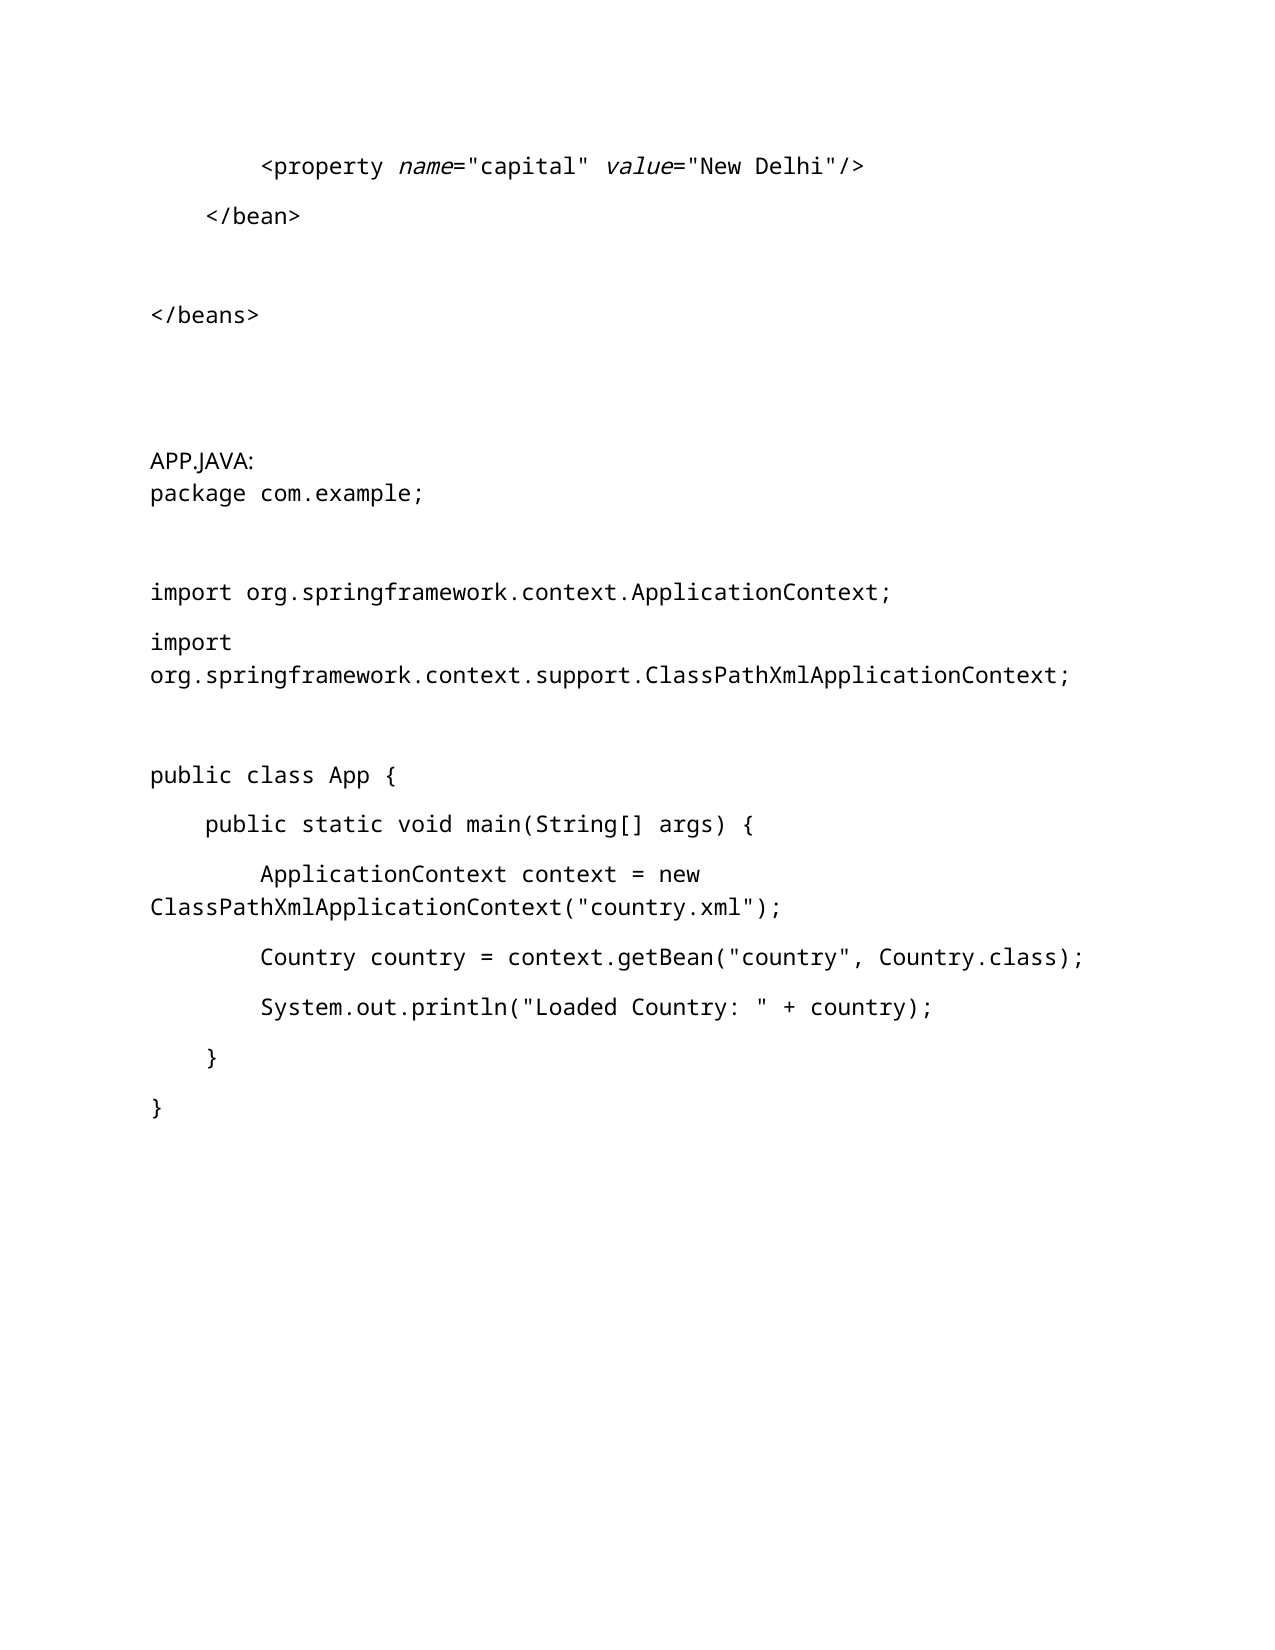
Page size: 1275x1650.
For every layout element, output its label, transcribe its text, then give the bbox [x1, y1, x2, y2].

text import org.springframework.context.support.ClassPathXmlApplicationContext; [150, 626, 1125, 690]
text import org.springframework.context.ApplicationContext; [150, 576, 1125, 607]
text </beans> [150, 299, 1125, 331]
text Country country = context.getBean("country", Country.class); [150, 941, 1125, 972]
subtitle APP.JAVA: [150, 445, 1125, 477]
text public class App { [150, 759, 1125, 790]
text System.out.println("Loaded Country: " + country); [150, 991, 1125, 1022]
text ApplicationContext context = new ClassPathXmlApplicationContext("country.xml"); [150, 858, 1125, 923]
text public static void main(String[] args) { [150, 808, 1125, 840]
text </bean> [150, 200, 1125, 231]
text package com.example; [150, 477, 1125, 508]
text <property name="capital" value="New Delhi"/> [150, 150, 1125, 181]
text } [150, 1041, 1125, 1072]
text } [150, 1091, 1125, 1122]
